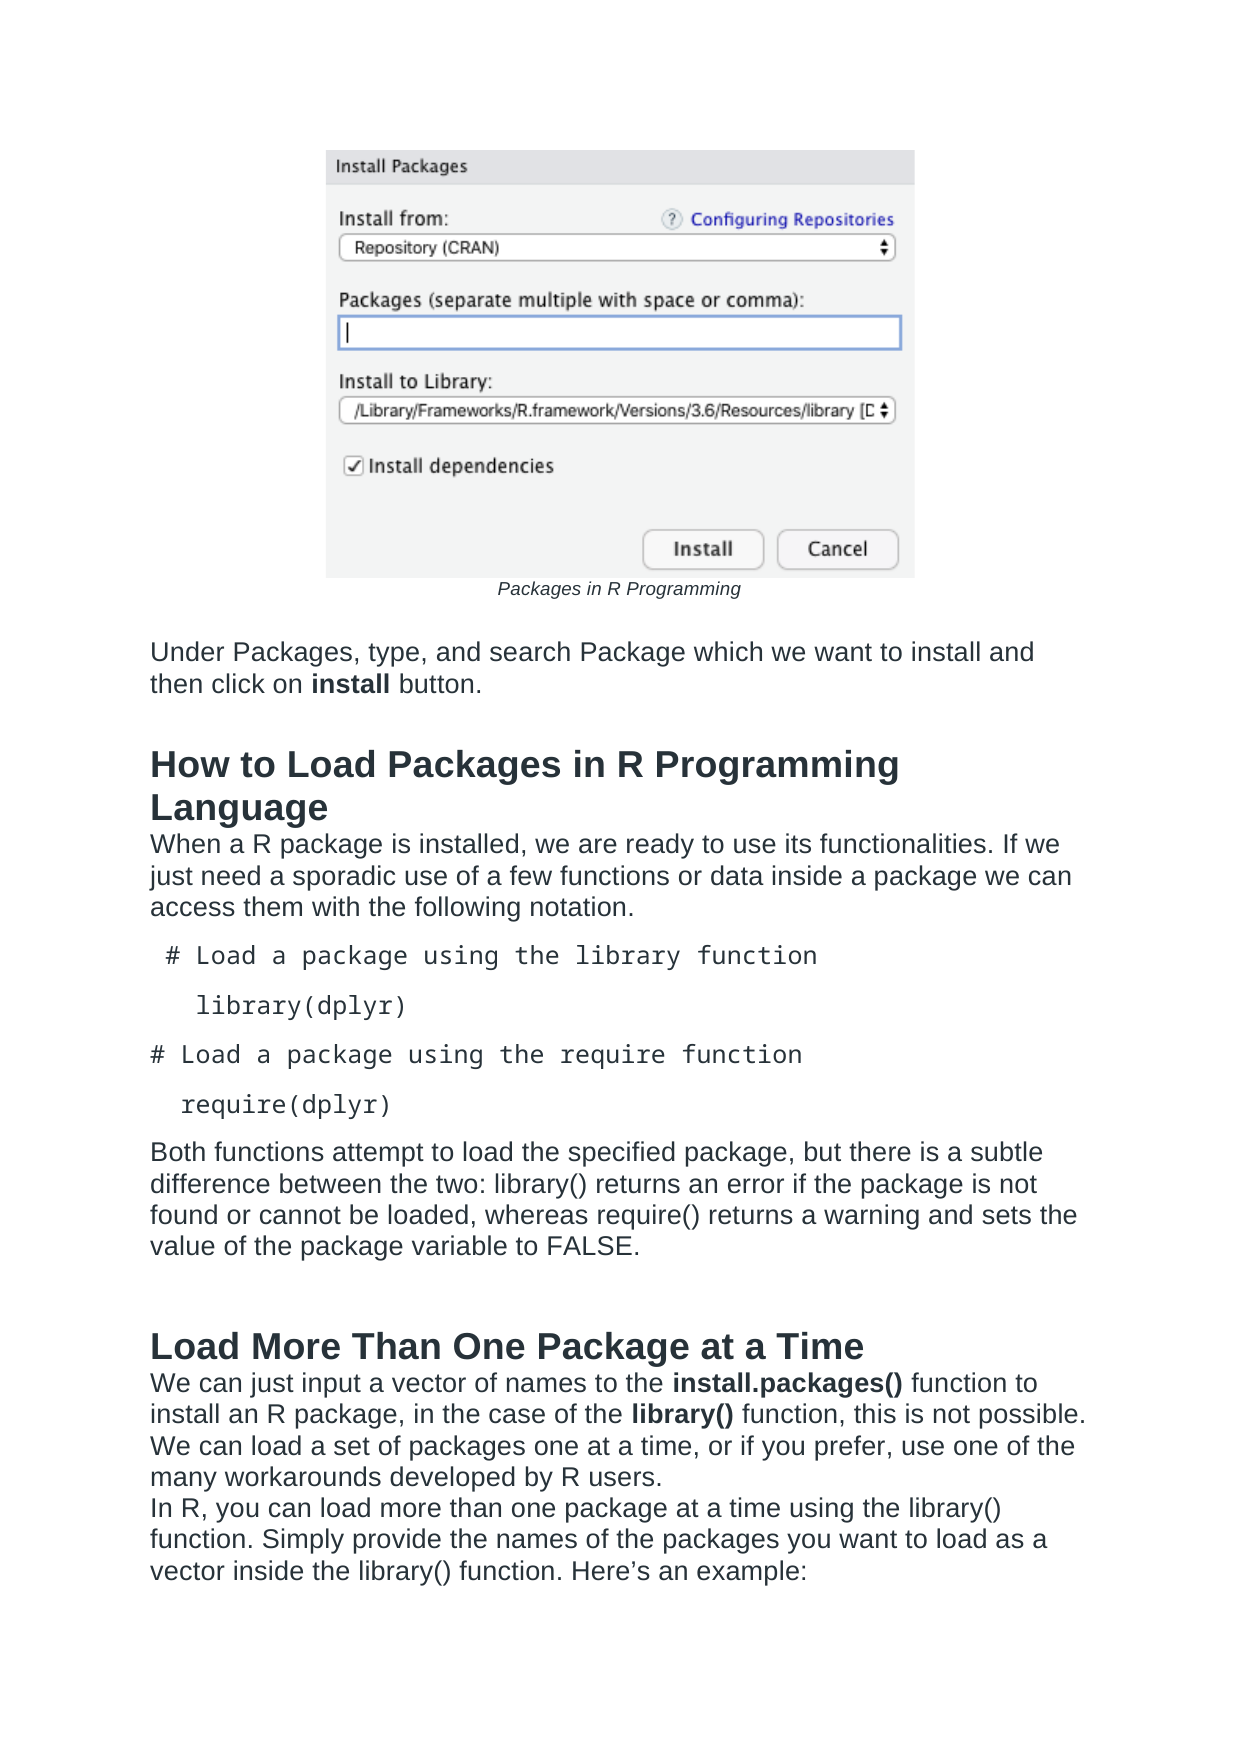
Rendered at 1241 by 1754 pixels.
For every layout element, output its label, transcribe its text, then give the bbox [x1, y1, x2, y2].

text Both functions attempt to load the specified package, but there is a subtle difference between the two: library() returns an error if the package is not found or cannot be loaded, whereas require() returns a warning and sets the value of the package variable to FALSE. [150, 1136, 1090, 1261]
text In R, you can load more than one package at a time using the library() function. Simply provide the names of the packages you want to load as a vector inside the library() function. Here’s an example: [150, 1492, 1090, 1586]
text How to Load Packages in R Programming Language [150, 742, 1090, 828]
subtitle Load More Than One Package at a Time [150, 1324, 1090, 1367]
text # Load a package using the library function [150, 938, 1090, 972]
text library(dplyr) [150, 987, 1090, 1021]
picture [325, 150, 915, 578]
text When a R package is installed, we are ready to use its functionalities. If we just need a sporadic use of a few functions or data inside a package we can access them with the following notation. [150, 828, 1090, 922]
text We can just input a vector of names to the install.packages() function to install an R package, in the case of the library() function, this is not possible. We can load a set of packages one at a time, or if you prefer, use one of the many workarounds developed by R users. [150, 1367, 1090, 1492]
text Packages in R Programming [150, 578, 1090, 599]
text # Load a package using the require function [150, 1037, 1090, 1071]
text require(dplyr) [150, 1087, 1090, 1121]
text Under Packages, type, and search Package which we want to install and then click on install button. [150, 636, 1090, 699]
